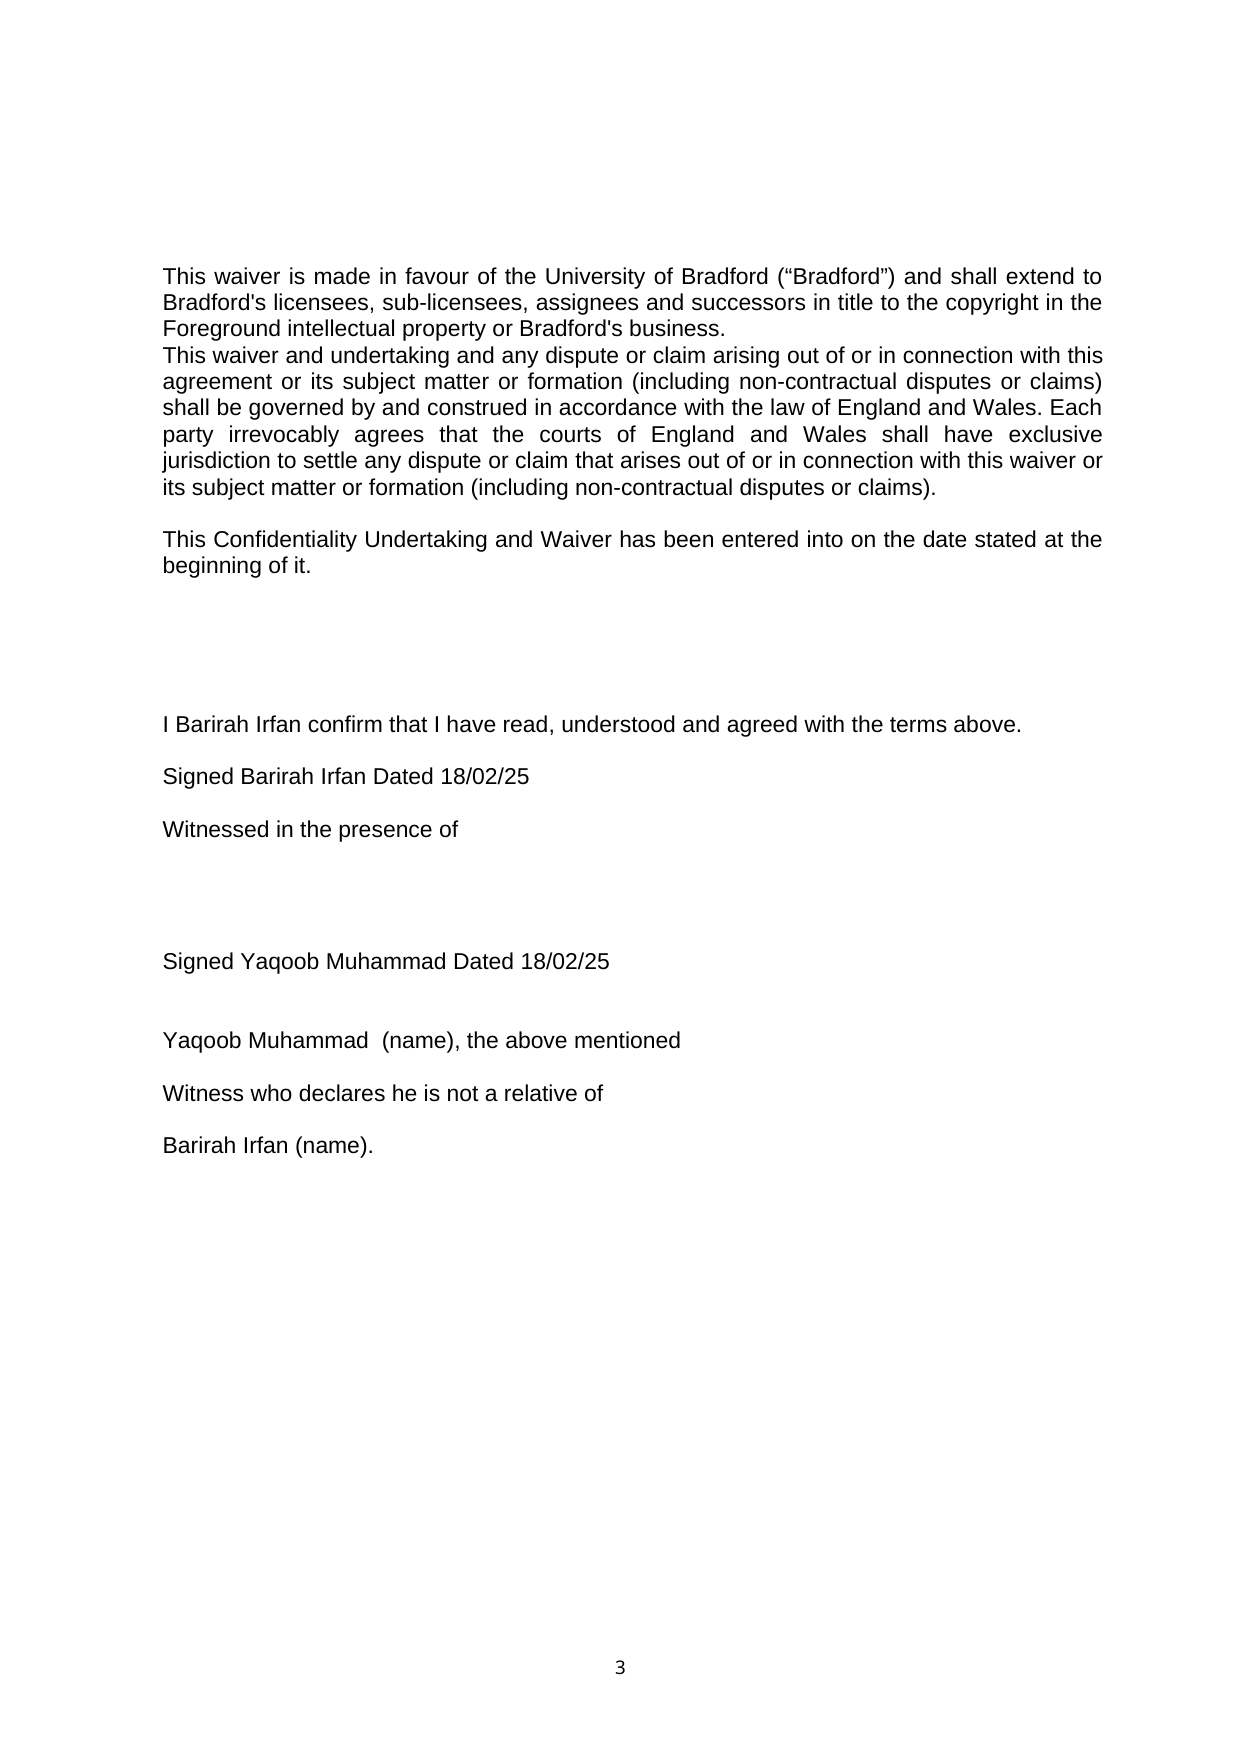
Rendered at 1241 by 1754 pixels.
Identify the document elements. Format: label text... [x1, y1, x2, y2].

text This waiver is made in favour of the University of Bradford (“Bradford”) and shall extend to Bradford's licensees, sub-licensees, assignees and successors in title to the copyright in the Foreground intellectual property or Bradford's business. [162, 263, 1104, 342]
text This Confidentiality Undertaking and Waiver has been entered into on the date stated at the beginning of it. [162, 526, 1104, 579]
text Barirah Irfan (name). [162, 1132, 1104, 1159]
text Yaqoob Muhammad (name), the above mentioned [162, 1027, 1104, 1053]
text Signed Barirah Irfan Dated 18/02/25 [162, 763, 1104, 790]
text This waiver and undertaking and any dispute or claim arising out of or in connection with this agreement or its subject matter or formation (including non-contractual disputes or claims) shall be governed by and construed in accordance with the law of England and Wales. Each party irrevocably agrees that the courts of England and Wales shall have exclusive jurisdiction to settle any dispute or claim that arises out of or in connection with this waiver or its subject matter or formation (including non-contractual disputes or claims). [162, 342, 1104, 500]
text Witness who declares he is not a relative of [162, 1079, 1104, 1106]
text Signed Yaqoob Muhammad Dated 18/02/25 [162, 948, 1104, 974]
text Witnessed in the presence of [162, 816, 1104, 842]
text I Barirah Irfan confirm that I have read, understood and agreed with the terms above. [162, 711, 1104, 737]
